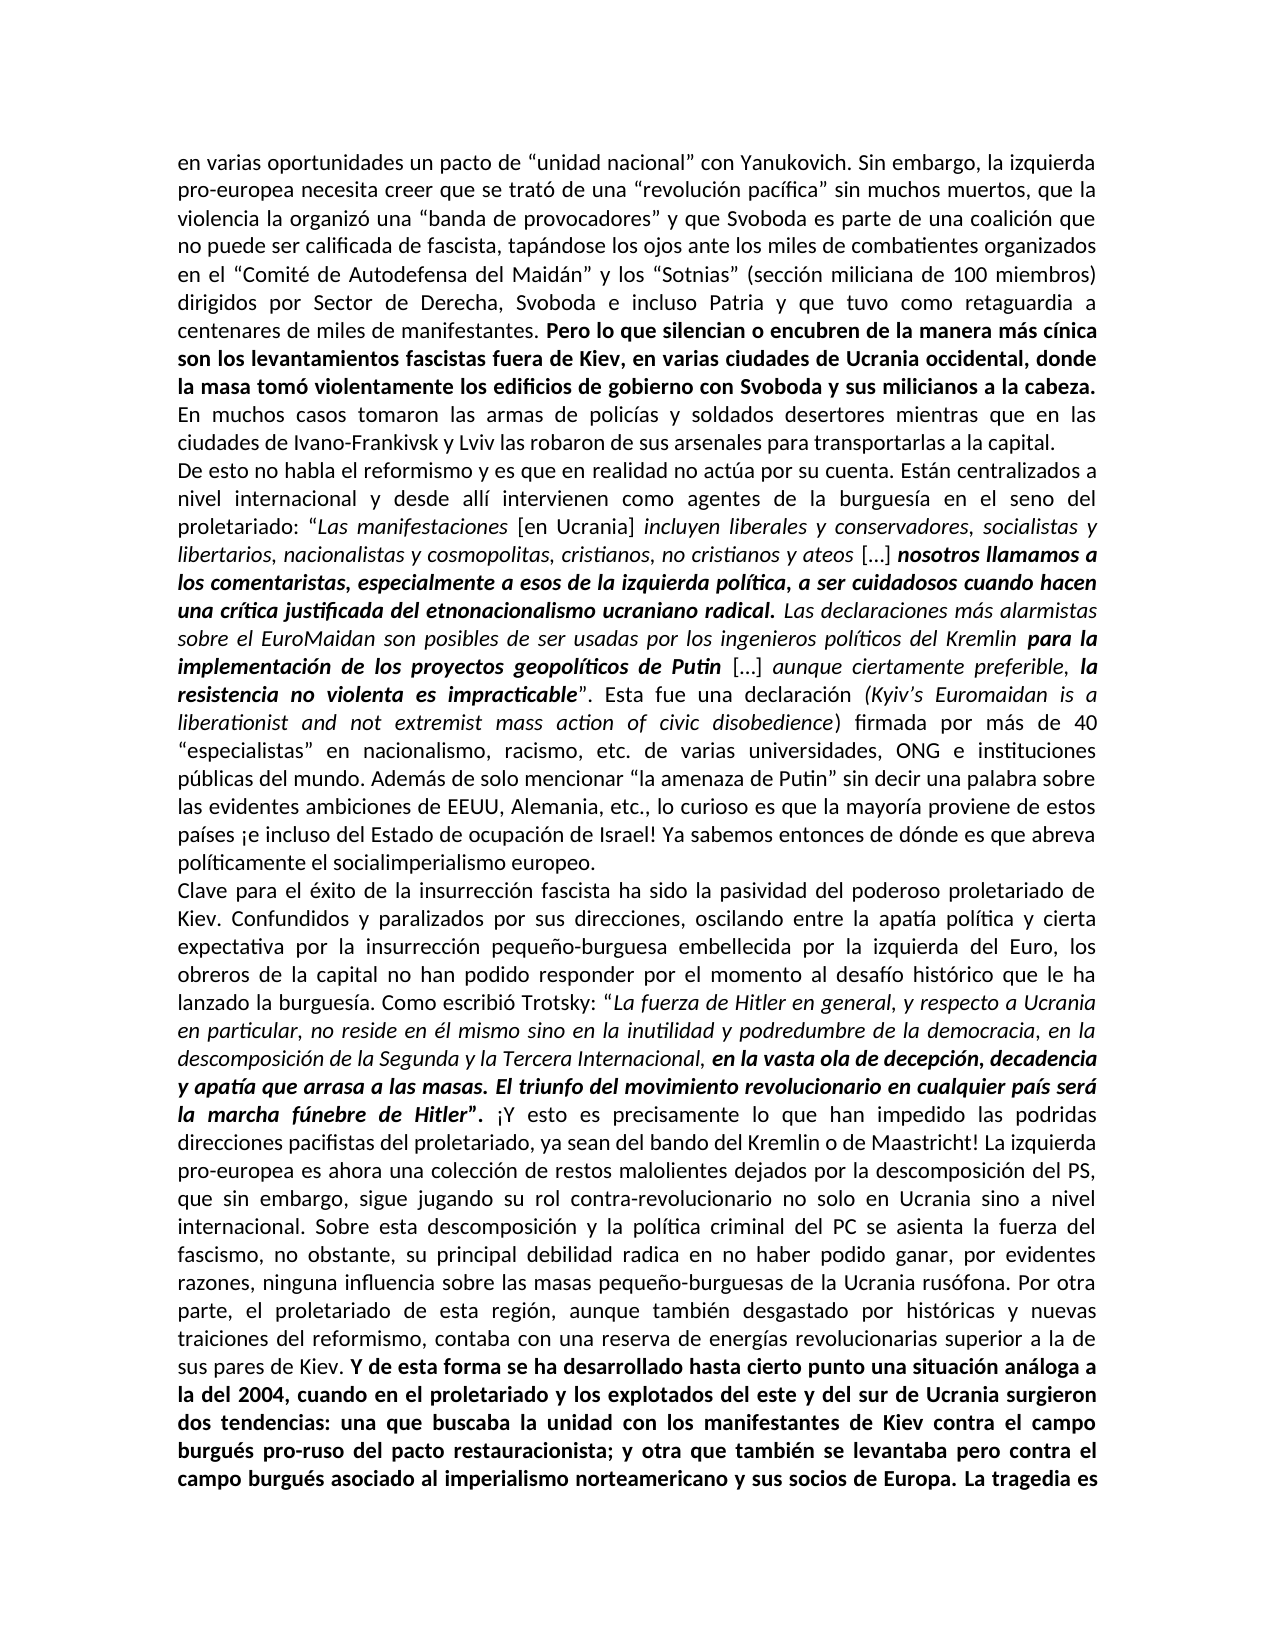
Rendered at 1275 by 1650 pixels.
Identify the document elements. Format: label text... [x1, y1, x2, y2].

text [177, 148, 1098, 456]
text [177, 876, 1098, 1493]
text De esto no habla el reformismo y es que en realidad no actúa por su cuenta. Están centralizados a nivel internacional y desde allí intervienen como agentes de la burguesía en el seno del proletariado: “Las manifestaciones [en Ucrania] incluyen liberales y conservadores, socialistas y libertarios, nacionalistas y cosmopolitas, cristianos, no cristianos y ateos […] nosotros llamamos a los comentaristas, especialmente a esos de la izquierda política, a ser cuidadosos cuando hacen una crítica justificada del etnonacionalismo ucraniano radical. Las declaraciones más alarmistas sobre el EuroMaidan son posibles de ser usadas por los ingenieros políticos del Kremlin para la implementación de los proyectos geopolíticos de Putin […] aunque ciertamente preferible, la resistencia no violenta es impracticable”. Esta fue una declaración (Kyiv’s Euromaidan is a liberationist and not extremist mass action of civic disobedience) firmada por más de 40 “especialistas” en nacionalismo, racismo, etc. de varias universidades, ONG e instituciones públicas del mundo. Además de solo mencionar “la amenaza de Putin” sin decir una palabra sobre las evidentes ambiciones de EEUU, Alemania, etc., lo curioso es que la mayoría proviene de estos países ¡e incluso del Estado de ocupación de Israel! Ya sabemos entonces de dónde es que abreva políticamente el socialimperialismo europeo. [177, 456, 1098, 876]
